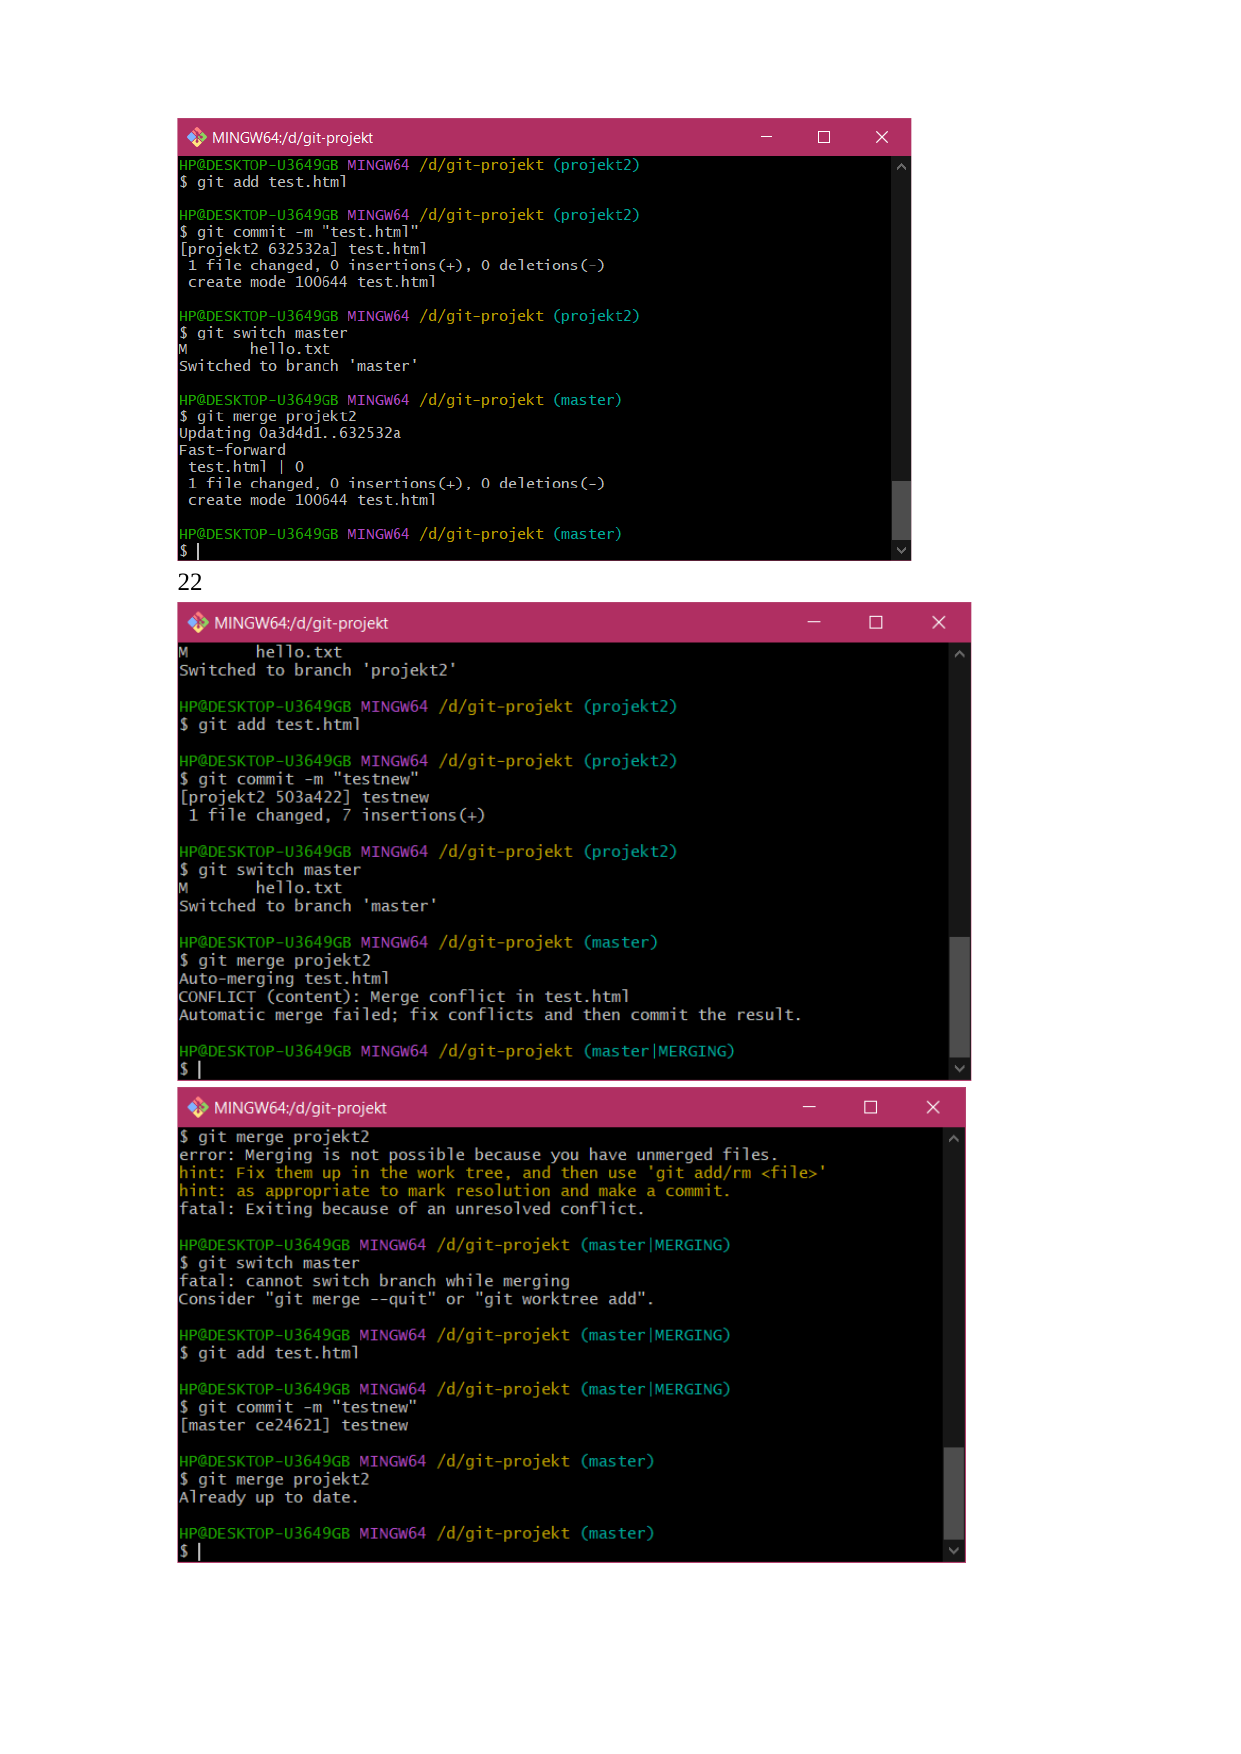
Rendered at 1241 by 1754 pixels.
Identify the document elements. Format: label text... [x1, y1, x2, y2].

picture [177, 602, 972, 1081]
picture [177, 118, 912, 561]
picture [177, 1087, 966, 1563]
text 22 [177, 567, 1152, 596]
